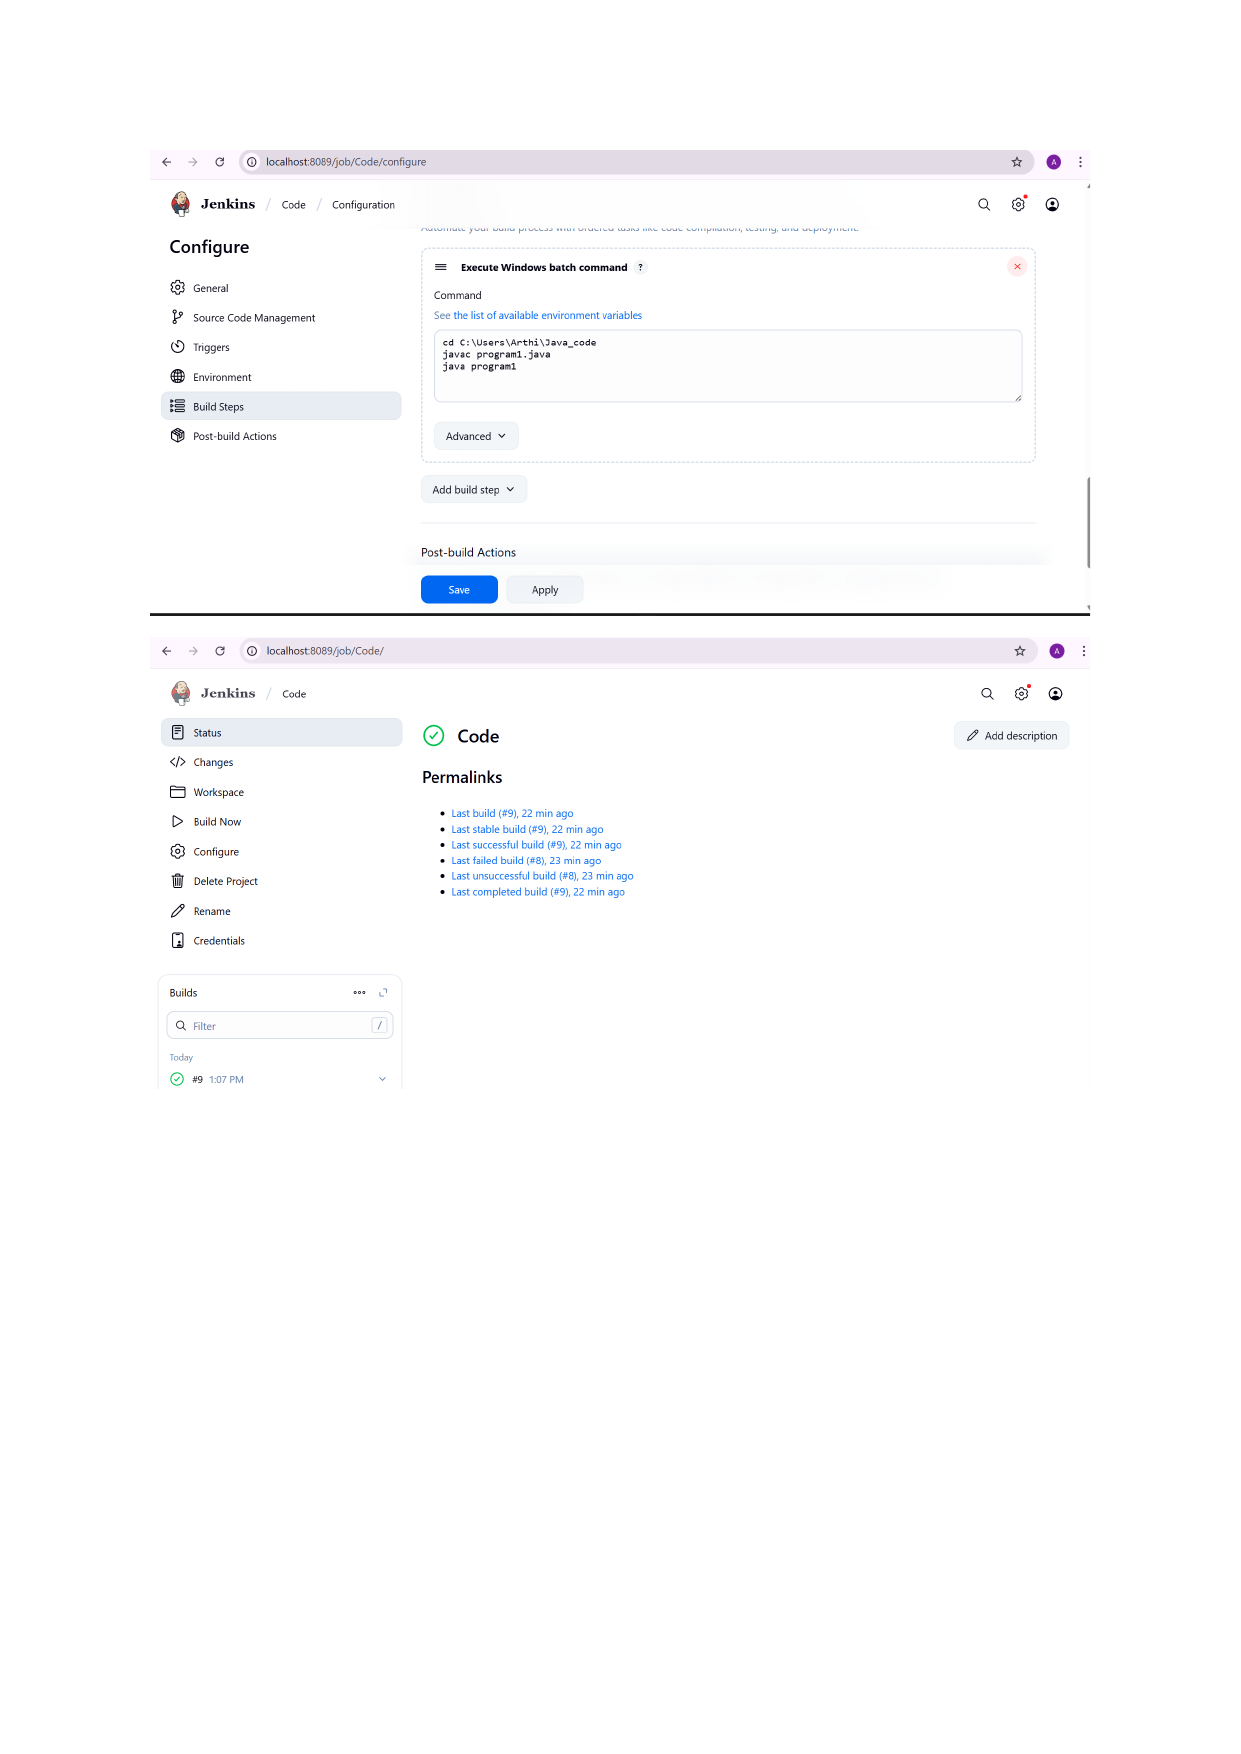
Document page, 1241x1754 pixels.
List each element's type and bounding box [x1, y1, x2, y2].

picture [150, 150, 1091, 616]
picture [150, 637, 1091, 1089]
